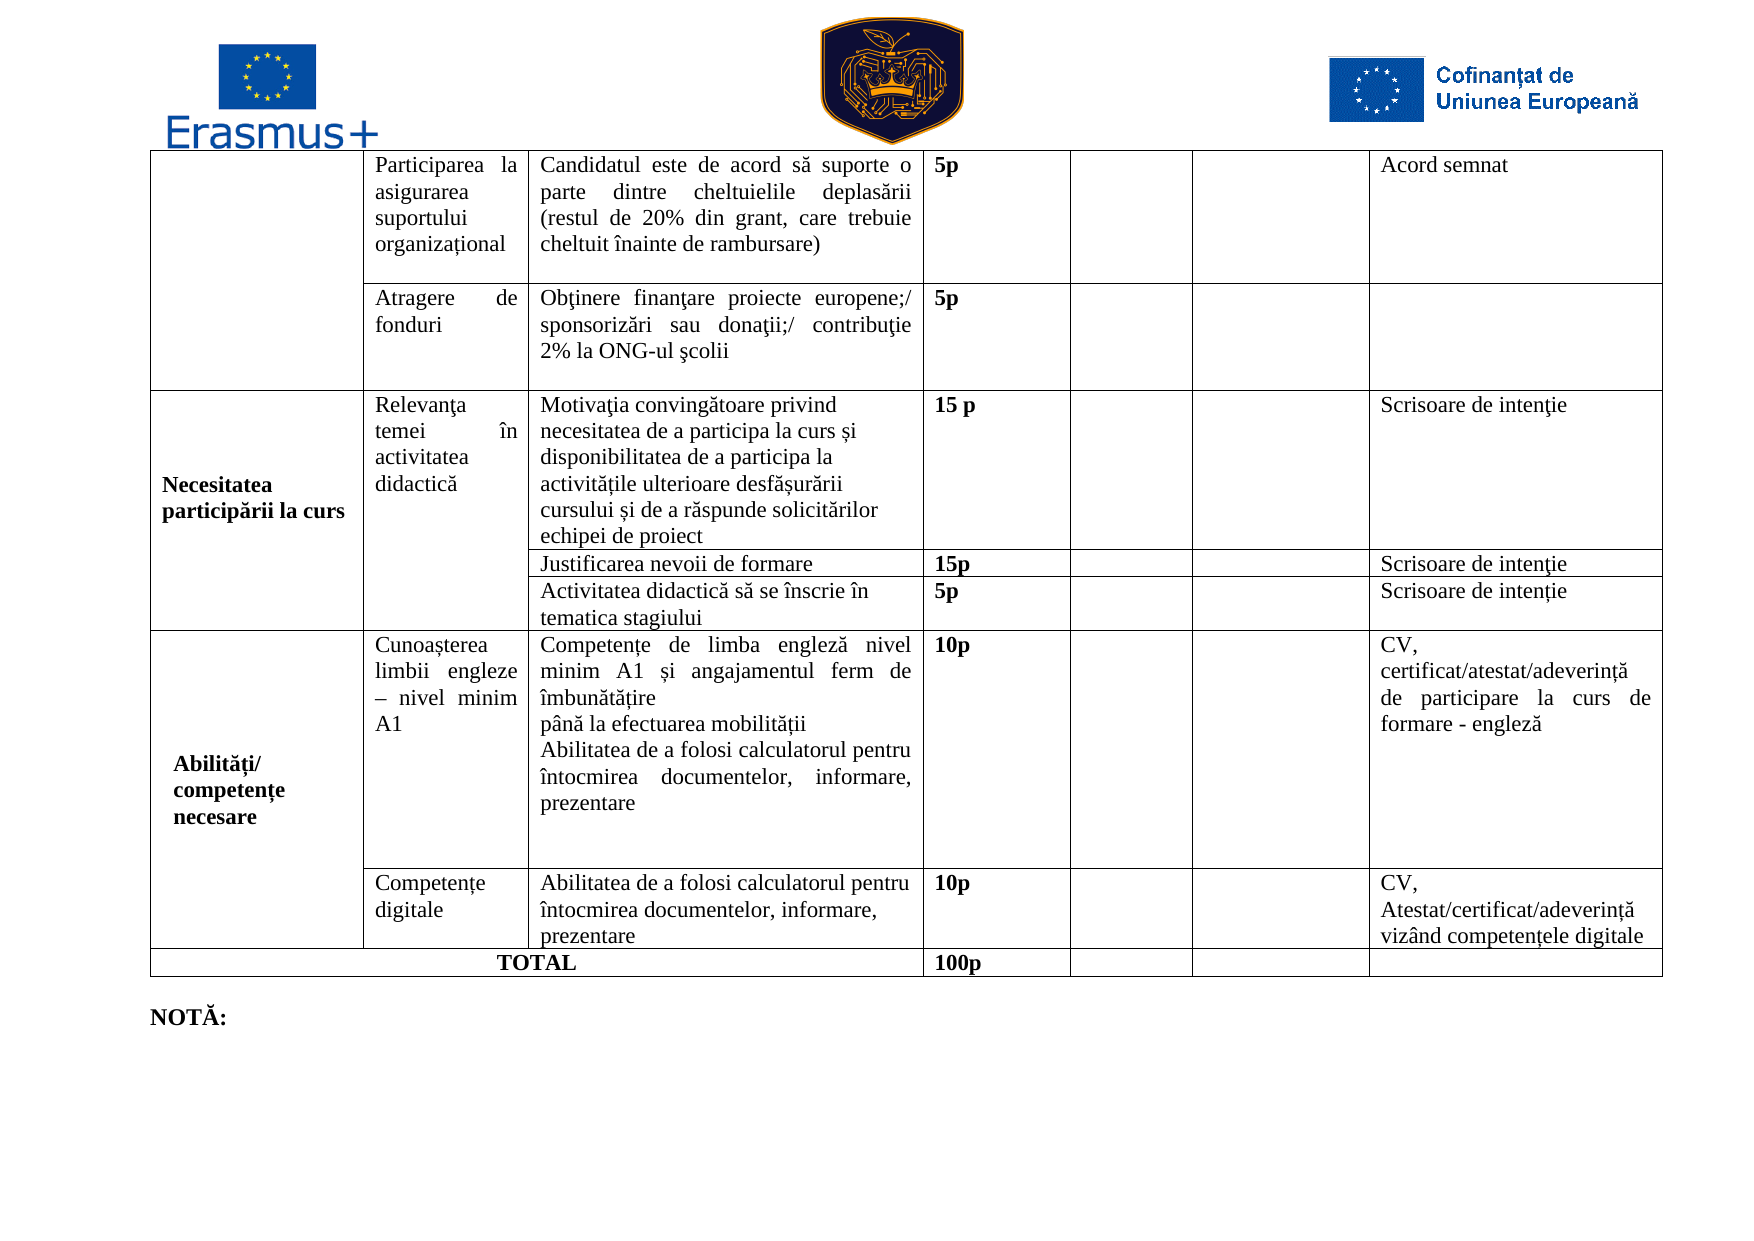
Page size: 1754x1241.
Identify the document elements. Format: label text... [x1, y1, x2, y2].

table_cell Competențe de limba engleză nivel minim A1 și angajamentul ferm de îmbunătățire până la efectuarea mobilității Abilitatea de a folosi calculatorul pentru întocmirea documentelor, informare, prezentare [529, 631, 923, 868]
table_cell Abilitatea de a folosi calculatorul pentru întocmirea documentelor, informare, prezentare [529, 869, 923, 948]
table_cell Motivaţia convingătoare privind necesitatea de a participa la curs și disponibilitatea de a participa la activitățile ulterioare desfășurării cursului și de a răspunde solicitărilor echipei de proiect [529, 391, 923, 549]
table_cell [1071, 151, 1192, 283]
table_cell CV, certificat/atestat/adeverință de participare la curs de formare - engleză [1370, 631, 1662, 868]
text NOTĂ: [150, 1003, 1604, 1031]
table_cell [1370, 949, 1662, 976]
table_cell Competențe digitale [364, 869, 528, 948]
table_cell [1071, 631, 1192, 868]
table_cell [1071, 284, 1192, 390]
table_cell [1071, 391, 1192, 549]
table_cell Obţinere finanţare proiecte europene;/ sponsorizări sau donaţii;/ contribuţie 2% la ONG-ul şcolii [529, 284, 923, 390]
table_cell [1071, 550, 1192, 576]
table_cell 15 p [924, 391, 1070, 549]
table_cell [1071, 949, 1192, 976]
table_cell [151, 631, 363, 948]
table_cell Cunoașterea limbii engleze – nivel minim A1 [364, 631, 528, 868]
table_cell 15p [924, 550, 1070, 576]
picture [1318, 54, 1657, 126]
table_cell Activitatea didactică să se înscrie în tematica stagiului [529, 577, 923, 630]
table_cell [1193, 577, 1369, 630]
table_cell 100p [924, 949, 1070, 976]
table_cell Necesitatea participării la curs [151, 391, 363, 630]
table_cell [1193, 284, 1369, 390]
table_cell Candidatul este de acord să suporte o parte dintre cheltuielile deplasării (restul de 20% din grant, care trebuie cheltuit înainte de rambursare) [529, 151, 923, 283]
table_cell [1071, 869, 1192, 948]
table_cell [1193, 631, 1369, 868]
table_cell TOTAL [151, 949, 923, 976]
table_cell Scrisoare de intenție [1370, 577, 1662, 630]
table_cell [1193, 550, 1369, 576]
table_cell 10p [924, 869, 1070, 948]
table_cell Atragere de fonduri [364, 284, 528, 390]
table_cell [1193, 949, 1369, 976]
picture [820, 17, 964, 145]
table_cell CV, Atestat/certificat/adeverință vizând competențele digitale [1370, 869, 1662, 948]
table_cell 5p [924, 284, 1070, 390]
table_cell Participarea la asigurarea suportului organizațional [364, 151, 528, 283]
table_cell [1370, 284, 1662, 390]
table_cell [1071, 577, 1192, 630]
table_cell [1193, 391, 1369, 549]
table_cell 5p [924, 151, 1070, 283]
table_cell Scrisoare de intenţie [1370, 391, 1662, 549]
table_cell [1193, 151, 1369, 283]
picture [160, 26, 381, 150]
table_cell [1193, 869, 1369, 948]
table_cell Justificarea nevoii de formare [529, 550, 923, 576]
table_cell 5p [924, 577, 1070, 630]
table_cell 10p [924, 631, 1070, 868]
table_cell Acord semnat [1370, 151, 1662, 283]
table_cell Scrisoare de intenţie [1370, 550, 1662, 576]
table_cell Relevanţa temei în activitatea didactică [364, 391, 528, 630]
